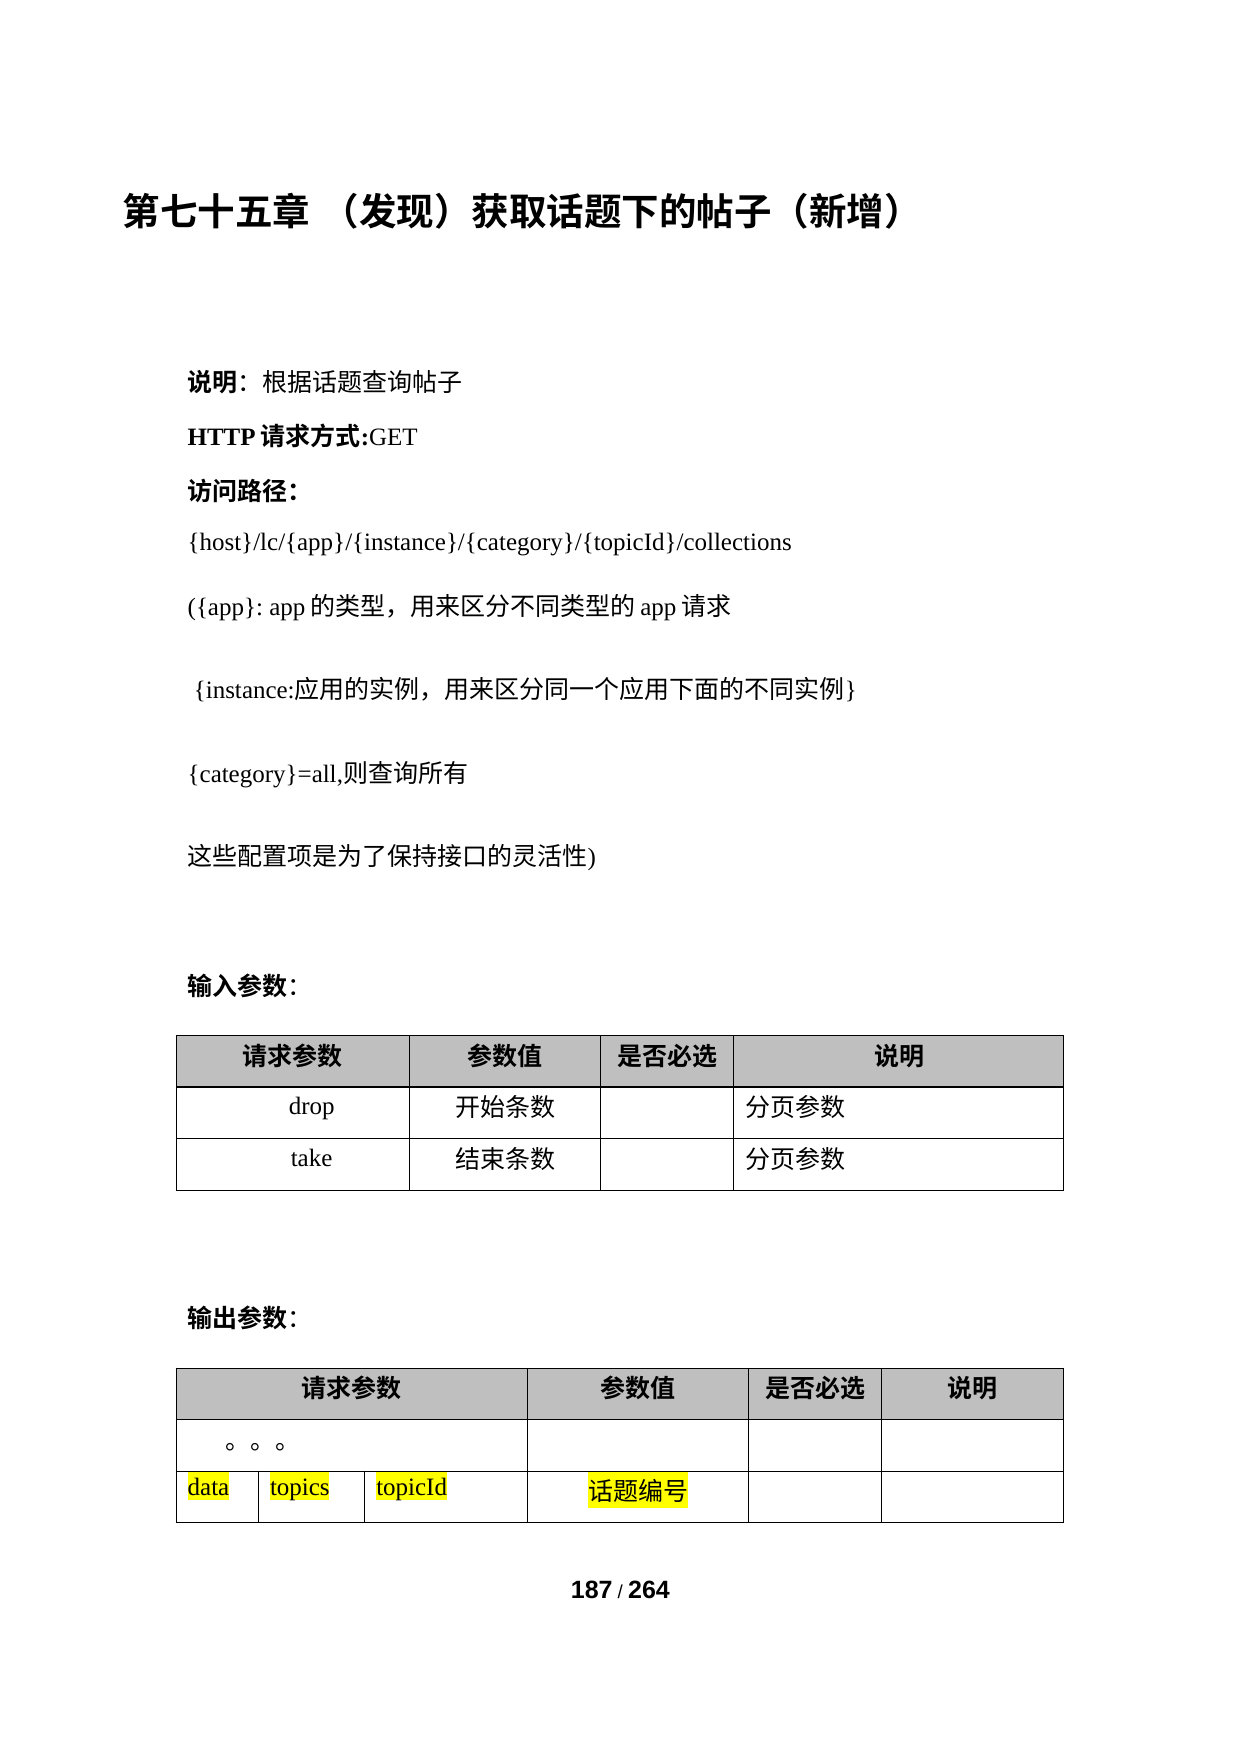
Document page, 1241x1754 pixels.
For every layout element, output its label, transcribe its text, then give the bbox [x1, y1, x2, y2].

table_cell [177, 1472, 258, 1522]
subtitle （发现）获取话题下的帖子（新增） [187, 176, 1053, 241]
text {instance:应用的实例，用来区分同一个应用下面的不同实例} [187, 656, 1053, 721]
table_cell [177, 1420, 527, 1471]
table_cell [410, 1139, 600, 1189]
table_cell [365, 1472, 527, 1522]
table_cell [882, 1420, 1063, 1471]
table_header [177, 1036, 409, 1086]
text 访问路径： [187, 471, 1053, 507]
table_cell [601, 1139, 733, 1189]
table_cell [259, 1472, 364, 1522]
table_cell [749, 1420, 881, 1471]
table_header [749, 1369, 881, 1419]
text 这些配置项是为了保持接口的灵活性) [187, 822, 1053, 887]
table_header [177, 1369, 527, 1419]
text 输出参数： [187, 1284, 1053, 1349]
text {category}=all,则查询所有 [187, 739, 1053, 804]
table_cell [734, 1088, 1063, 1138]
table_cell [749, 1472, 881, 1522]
text 说明：根据话题查询帖子 [187, 362, 1053, 399]
text {host}/lc/{app}/{instance}/{category}/{topicId}/collections [187, 526, 1053, 558]
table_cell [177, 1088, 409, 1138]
text HTTP请求方式:GET [187, 417, 1053, 453]
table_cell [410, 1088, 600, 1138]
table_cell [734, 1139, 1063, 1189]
text ({app}: app的类型，用来区分不同类型的app请求 [187, 572, 1053, 637]
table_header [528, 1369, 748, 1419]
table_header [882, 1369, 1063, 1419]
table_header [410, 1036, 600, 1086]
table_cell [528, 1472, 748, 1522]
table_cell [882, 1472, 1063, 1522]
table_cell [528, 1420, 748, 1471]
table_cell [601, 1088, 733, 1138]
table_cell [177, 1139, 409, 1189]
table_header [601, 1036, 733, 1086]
text 输入参数： [187, 952, 1053, 1017]
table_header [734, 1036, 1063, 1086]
